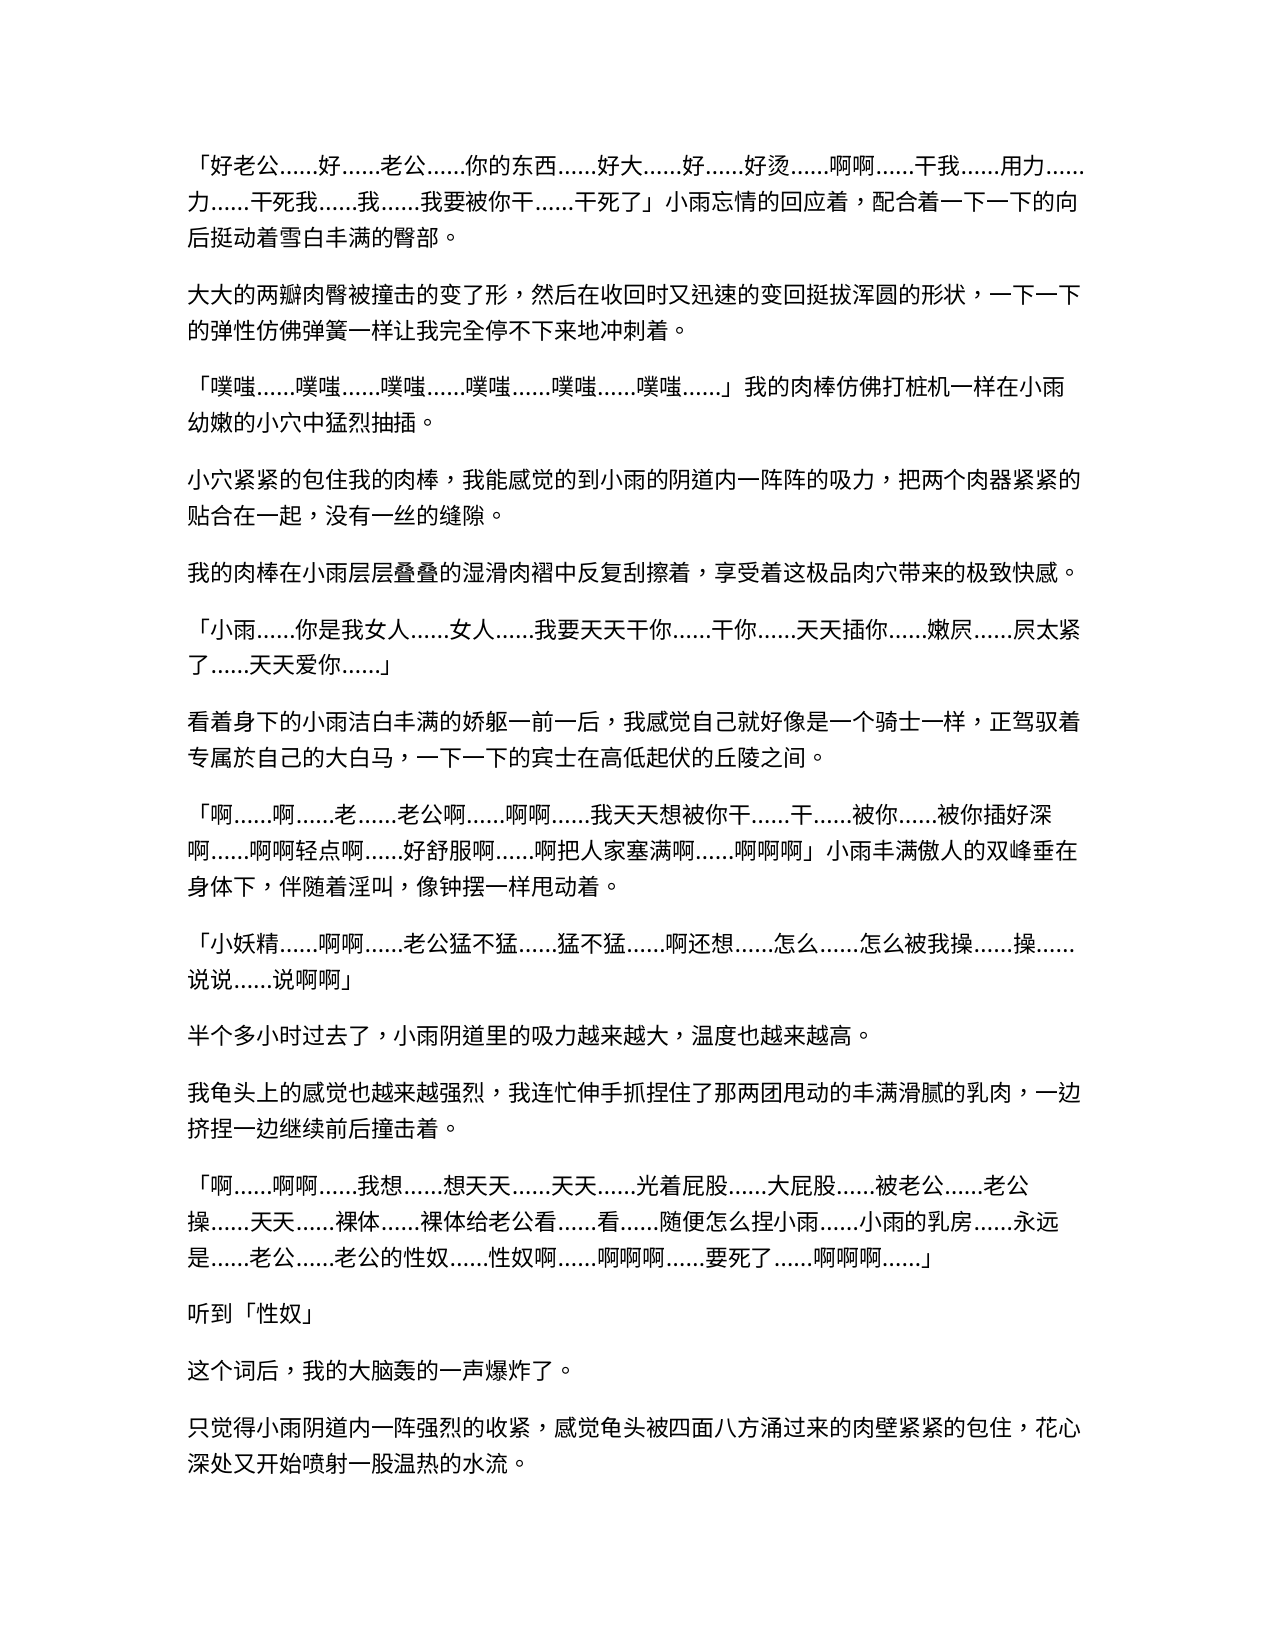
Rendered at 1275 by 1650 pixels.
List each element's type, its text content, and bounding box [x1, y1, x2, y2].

text 「小雨……你是我女人……女人……我要天天干你……干你……天天插你……嫩屄……屄太紧了……天天爱你……」 [187, 613, 1087, 681]
text 「啊……啊……老……老公啊……啊啊……我天天想被你干……干……被你……被你插好深啊……啊啊轻点啊……好舒服啊……啊把人家塞满啊……啊啊啊」小雨丰满傲人的双峰垂在身体下，伴随着淫叫，像钟摆一样甩动着。 [187, 799, 1087, 902]
text 我龟头上的感觉也越来越强烈，我连忙伸手抓捏住了那两团甩动的丰满滑腻的乳肉，一边挤捏一边继续前后撞击着。 [187, 1077, 1087, 1144]
text 「好老公……好……老公……你的东西……好大……好……好烫……啊啊……干我……用力……力……干死我……我……我要被你干……干死了」小雨忘情的回应着，配合着一下一下的向后挺动着雪白丰满的臀部。 [187, 150, 1087, 253]
text 「小妖精……啊啊……老公猛不猛……猛不猛……啊还想……怎么……怎么被我操……操……说说……说啊啊」 [187, 928, 1087, 995]
text 「啊……啊啊……我想……想天天……天天……光着屁股……大屁股……被老公……老公操……天天……裸体……裸体给老公看……看……随便怎么捏小雨……小雨的乳房……永远是……老公……老公的性奴……性奴啊……啊啊啊……要死了……啊啊啊……」 [187, 1170, 1087, 1273]
text 小穴紧紧的包住我的肉棒，我能感觉的到小雨的阴道内一阵阵的吸力，把两个肉器紧紧的贴合在一起，没有一丝的缝隙。 [187, 464, 1087, 531]
text 看着身下的小雨洁白丰满的娇躯一前一后，我感觉自己就好像是一个骑士一样，正驾驭着专属於自己的大白马，一下一下的宾士在高低起伏的丘陵之间。 [187, 706, 1087, 773]
text 听到「性奴」 [187, 1298, 1087, 1330]
text 这个词后，我的大脑轰的一声爆炸了。 [187, 1355, 1087, 1386]
text 半个多小时过去了，小雨阴道里的吸力越来越大，温度也越来越高。 [187, 1020, 1087, 1052]
text 大大的两瓣肉臀被撞击的变了形，然后在收回时又迅速的变回挺拔浑圆的形状，一下一下的弹性仿佛弹簧一样让我完全停不下来地冲刺着。 [187, 279, 1087, 346]
text 只觉得小雨阴道内一阵强烈的收紧，感觉龟头被四面八方涌过来的肉壁紧紧的包住，花心深处又开始喷射一股温热的水流。 [187, 1412, 1087, 1479]
text 「噗嗤……噗嗤……噗嗤……噗嗤……噗嗤……噗嗤……」我的肉棒仿佛打桩机一样在小雨幼嫩的小穴中猛烈抽插。 [187, 371, 1087, 438]
text 我的肉棒在小雨层层叠叠的湿滑肉褶中反复刮擦着，享受着这极品肉穴带来的极致快感。 [187, 557, 1087, 588]
